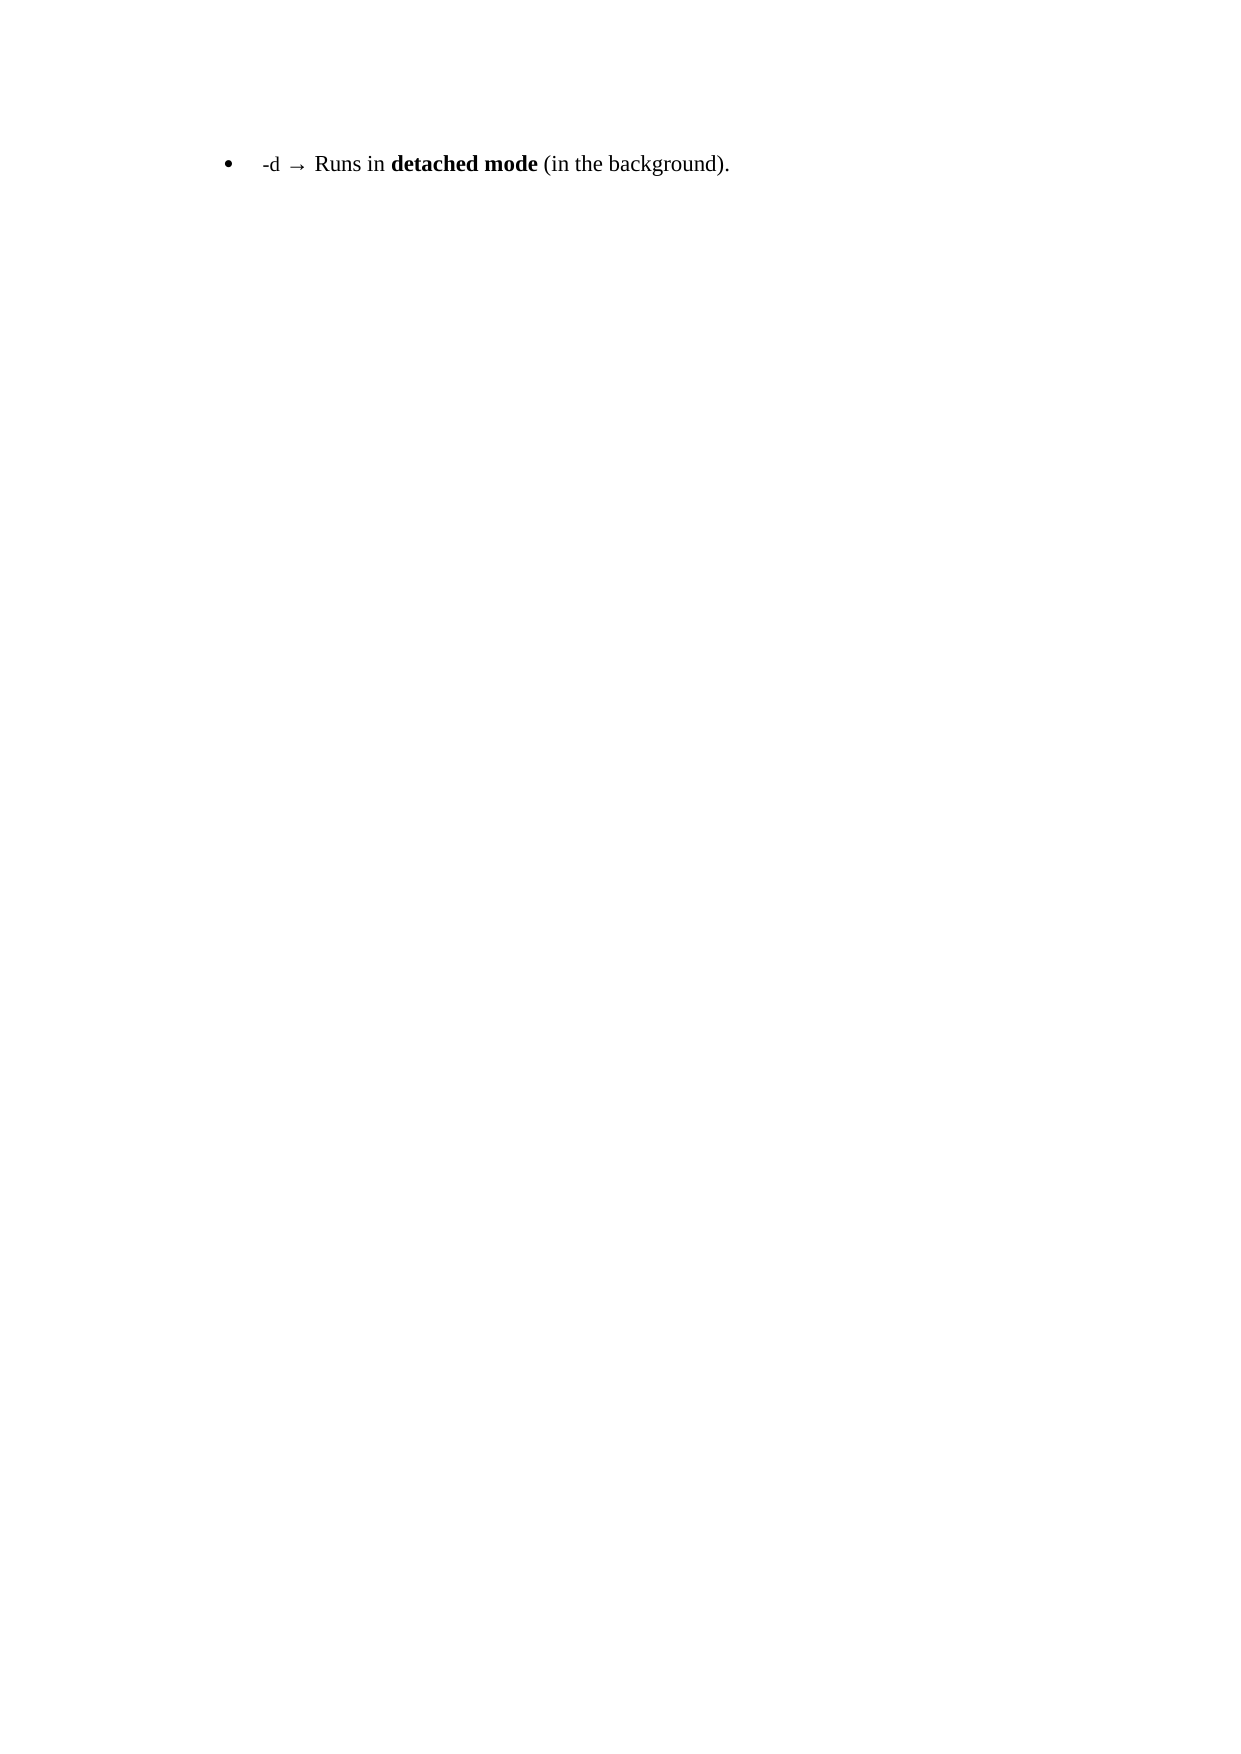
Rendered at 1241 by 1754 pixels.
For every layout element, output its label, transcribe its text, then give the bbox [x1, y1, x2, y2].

list -d → Runs in detached mode (in the background). [225, 150, 1053, 176]
